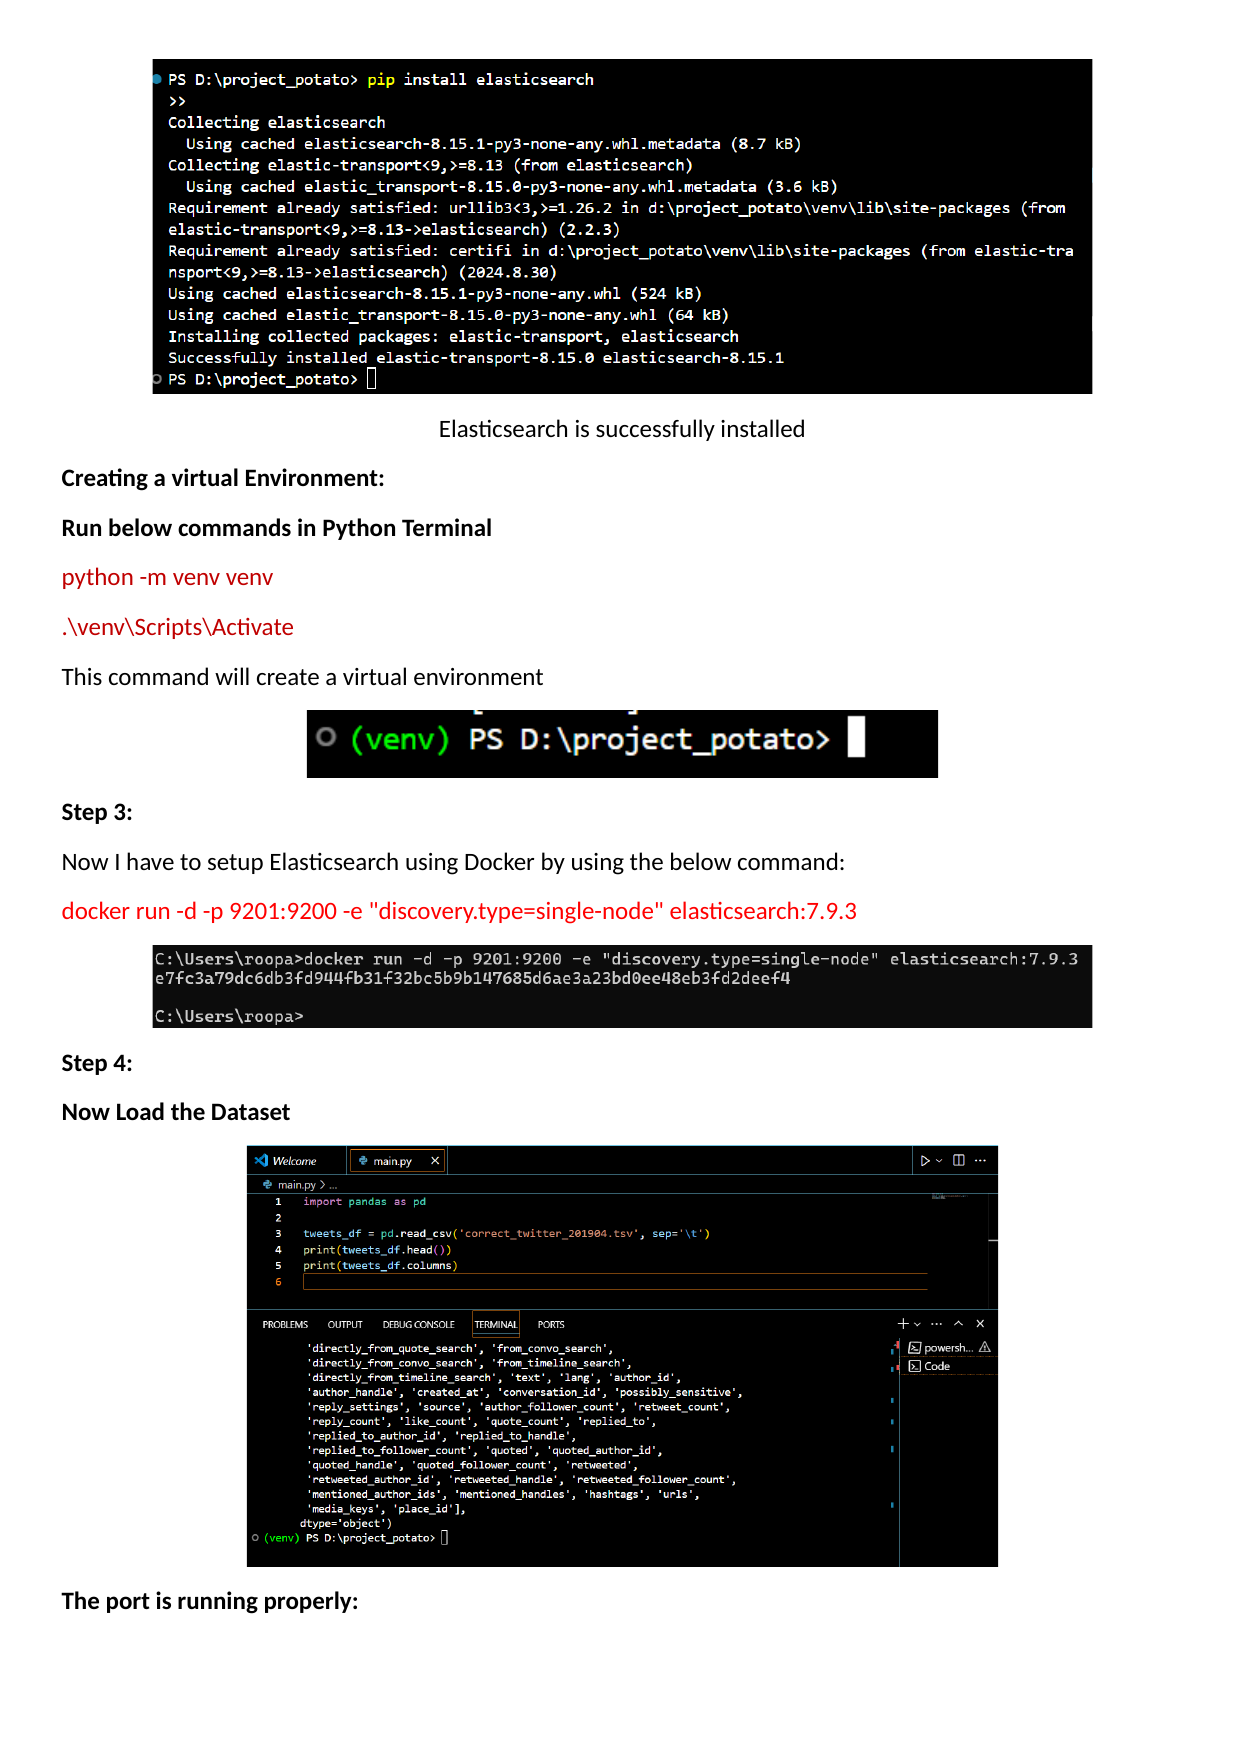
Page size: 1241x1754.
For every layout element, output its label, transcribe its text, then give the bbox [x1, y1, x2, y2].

picture [152, 945, 1093, 1028]
text Run below commands in Python Terminal [61, 512, 1184, 542]
text Step 3: [61, 796, 1184, 827]
text Elasticsearch is successfully installed [61, 413, 1184, 443]
text Step 4: [61, 1047, 1184, 1077]
text .\venv\Scripts\Activate [61, 611, 1184, 642]
text This command will create a virtual environment [61, 661, 1184, 691]
text docker run -d -p 9201:9200 -e "discovery.type=single-node" elasticsearch:7.9.3 [61, 896, 1184, 926]
text Creating a virtual Environment: [61, 462, 1184, 493]
picture [246, 1145, 999, 1567]
text Now I have to setup Elasticsearch using Docker by using the below command: [61, 846, 1184, 876]
picture [306, 710, 939, 778]
text python -m venv venv [61, 562, 1184, 592]
picture [152, 59, 1093, 394]
text Now Load the Dataset [61, 1096, 1184, 1127]
text The port is running properly: [61, 1585, 1184, 1616]
